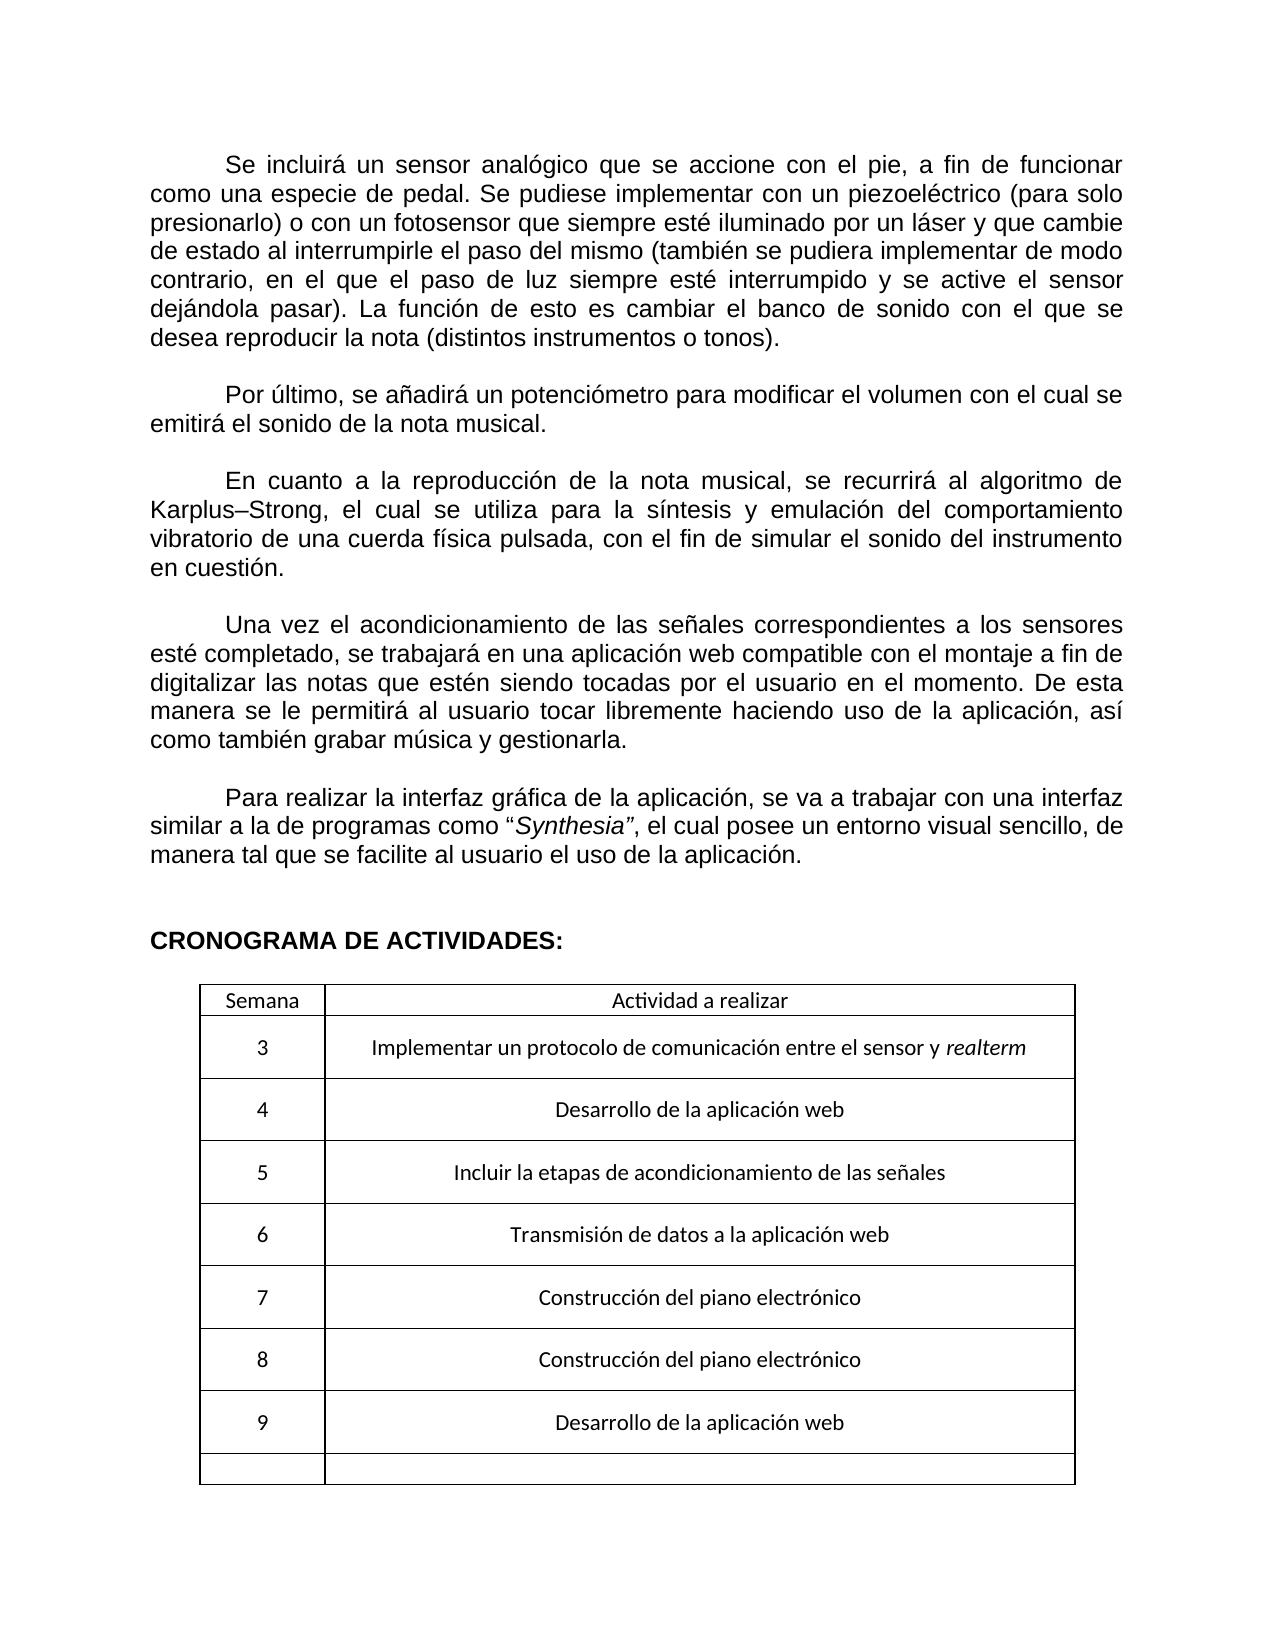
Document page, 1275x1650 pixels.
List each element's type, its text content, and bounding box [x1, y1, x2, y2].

table_cell Construcción del piano electrónico [326, 1329, 1074, 1390]
table_cell Desarrollo de la aplicación web [326, 1079, 1074, 1140]
table_cell Transmisión de datos a la aplicación web [326, 1204, 1074, 1265]
text CRONOGRAMA DE ACTIVIDADES: [150, 926, 1125, 955]
table_cell Construcción del piano electrónico [326, 1266, 1074, 1327]
table_cell 7 [201, 1266, 324, 1327]
table_cell 9 [201, 1391, 324, 1452]
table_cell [326, 1454, 1074, 1484]
table_cell 6 [201, 1204, 324, 1265]
table_cell 8 [201, 1329, 324, 1390]
table_cell 4 [201, 1079, 324, 1140]
table_header Actividad a realizar [326, 985, 1074, 1015]
text Por último, se añadirá un potenciómetro para modificar el volumen con el cual se emitirá el sonido de la nota musical. [150, 380, 1125, 437]
table_cell Incluir la etapas de acondicionamiento de las señales [326, 1141, 1074, 1202]
table_header Semana [201, 985, 324, 1015]
text Se incluirá un sensor analógico que se accione con el pie, a fin de funcionar como una especie de pedal. Se pudiese implementar con un piezoeléctrico (para solo presionarlo) o con un fotosensor que siempre esté iluminado por un láser y que cambie de estado al interrumpirle el paso del mismo (también se pudiera implementar de modo contrario, en el que el paso de luz siempre esté interrumpido y se active el sensor dejándola pasar). La función de esto es cambiar el banco de sonido con el que se desea reproducir la nota (distintos instrumentos o tonos). [150, 150, 1125, 351]
table_cell 10 [201, 1454, 324, 1484]
text Para realizar la interfaz gráfica de la aplicación, se va a trabajar con una interfaz similar a la de programas como “Synthesia”, el cual posee un entorno visual sencillo, de manera tal que se facilite al usuario el uso de la aplicación. [150, 782, 1125, 869]
table_cell 3 [201, 1016, 324, 1077]
table_cell 5 [201, 1141, 324, 1202]
text Una vez el acondicionamiento de las señales correspondientes a los sensores esté completado, se trabajará en una aplicación web compatible con el montaje a fin de digitalizar las notas que estén siendo tocadas por el usuario en el momento. De esta manera se le permitirá al usuario tocar libremente haciendo uso de la aplicación, así como también grabar música y gestionarla. [150, 610, 1125, 754]
table_cell Desarrollo de la aplicación web [326, 1391, 1074, 1452]
table_cell Implementar un protocolo de comunicación entre el sensor y realterm [326, 1016, 1074, 1077]
text En cuanto a la reproducción de la nota musical, se recurrirá al algoritmo de Karplus–Strong, el cual se utiliza para la síntesis y emulación del comportamiento vibratorio de una cuerda física pulsada, con el fin de simular el sonido del instrumento en cuestión. [150, 466, 1125, 581]
